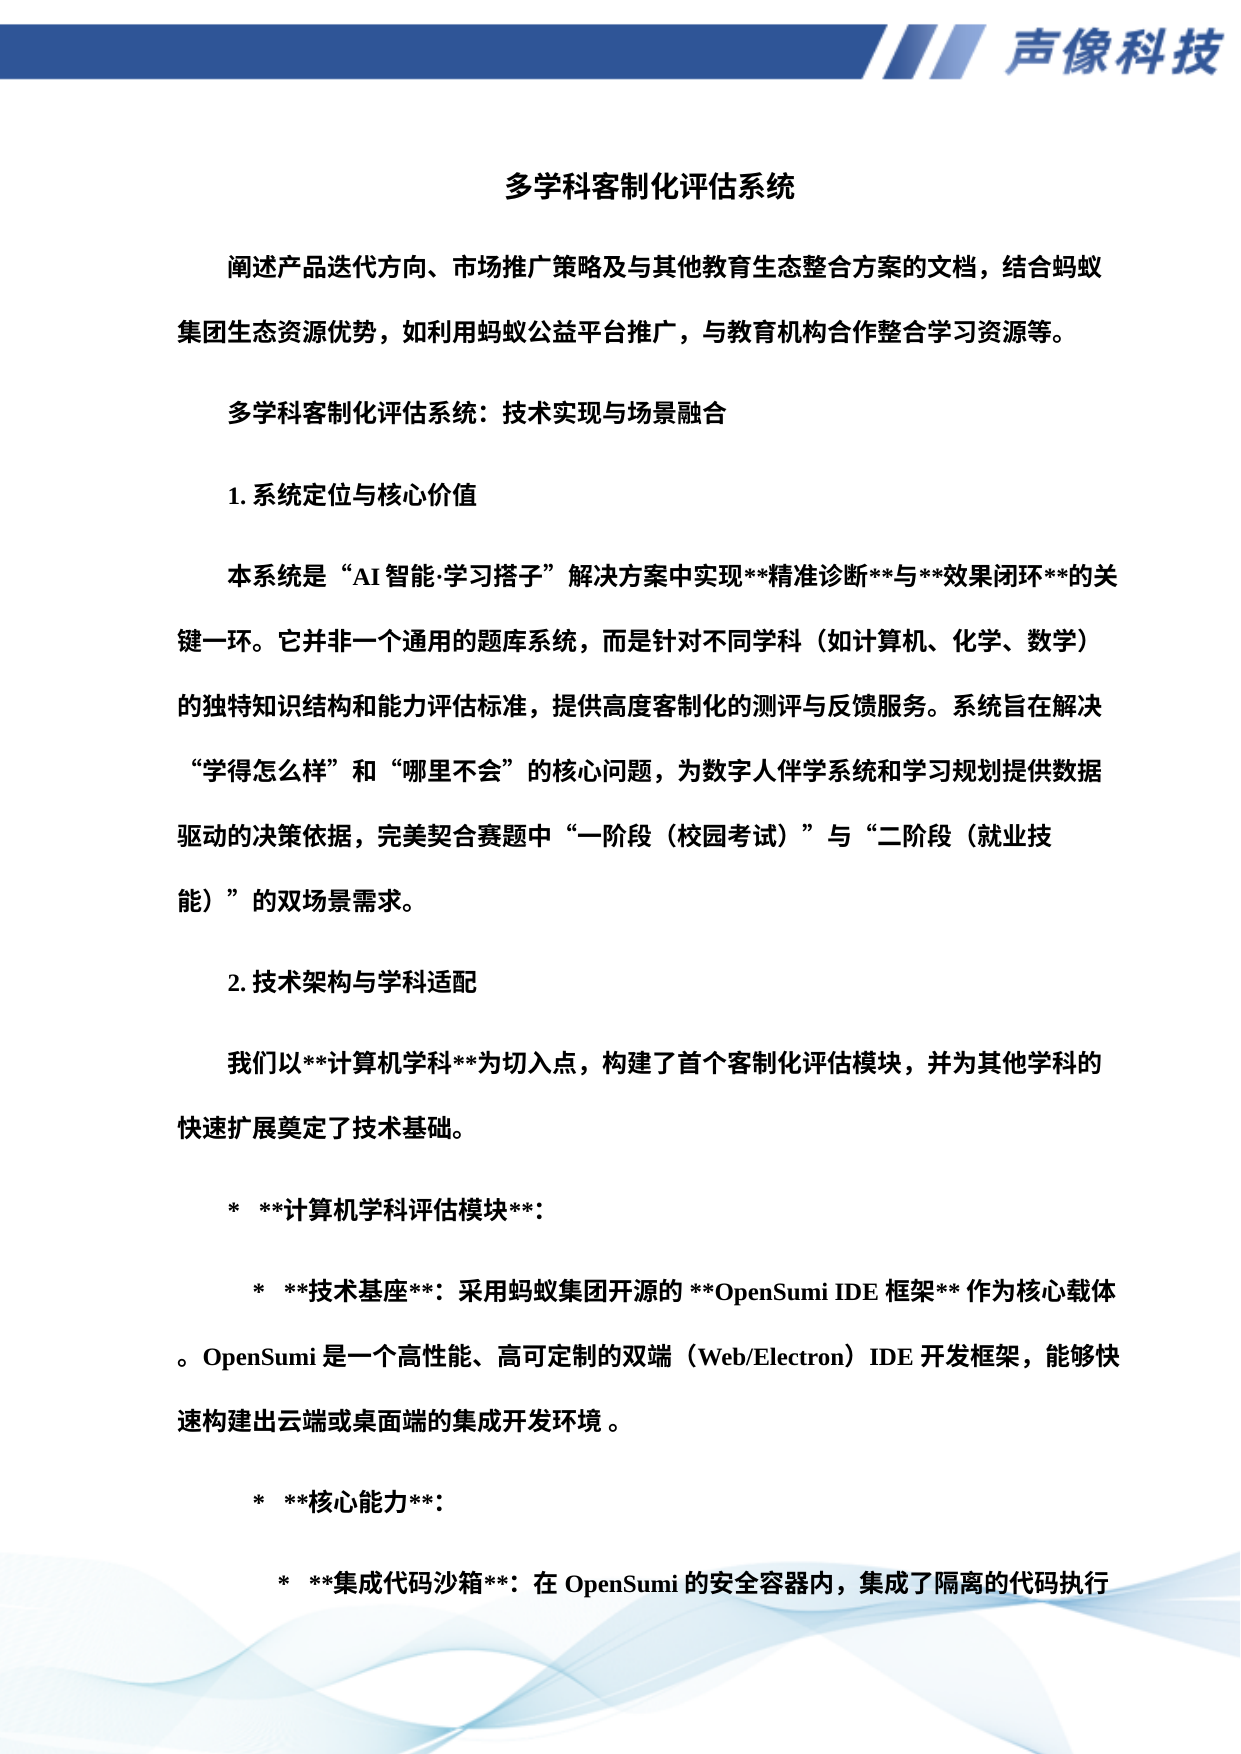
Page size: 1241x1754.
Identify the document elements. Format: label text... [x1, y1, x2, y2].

text 1. 系统定位与核心价值 [177, 461, 1122, 526]
text 2. 技术架构与学科适配 [177, 948, 1122, 1013]
text 阐述产品迭代方向、市场推广策略及与其他教育生态整合方案的文档，结合蚂蚁集团生态资源优势，如利用蚂蚁公益平台推广，与教育机构合作整合学习资源等。 [177, 233, 1122, 363]
text * **计算机学科评估模块**： [177, 1176, 1122, 1241]
text 我们以**计算机学科**为切入点，构建了首个客制化评估模块，并为其他学科的快速扩展奠定了技术基础。 [177, 1029, 1122, 1159]
text * **技术基座**：采用蚂蚁集团开源的 **OpenSumi IDE 框架** 作为核心载体 。OpenSumi 是一个高性能、高可定制的双端（Web/Electron）IDE 开发框架，能够快速构建出云端或桌面端的集成开发环境 。 [177, 1257, 1122, 1452]
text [177, 1549, 1122, 1614]
text 多学科客制化评估系统：技术实现与场景融合 [177, 379, 1122, 444]
text 多学科客制化评估系统 [177, 152, 1122, 217]
text * **核心能力**： [177, 1468, 1122, 1533]
text 本系统是“AI智能·学习搭子”解决方案中实现**精准诊断**与**效果闭环**的关键一环。它并非一个通用的题库系统，而是针对不同学科（如计算机、化学、数学）的独特知识结构和能力评估标准，提供高度客制化的测评与反馈服务。系统旨在解决“学得怎么样”和“哪里不会”的核心问题，为数字人伴学系统和学习规划提供数据驱动的决策依据，完美契合赛题中“一阶段（校园考试）”与“二阶段（就业技能）”的双场景需求。 [177, 542, 1122, 932]
picture [0, 0, 1241, 1754]
